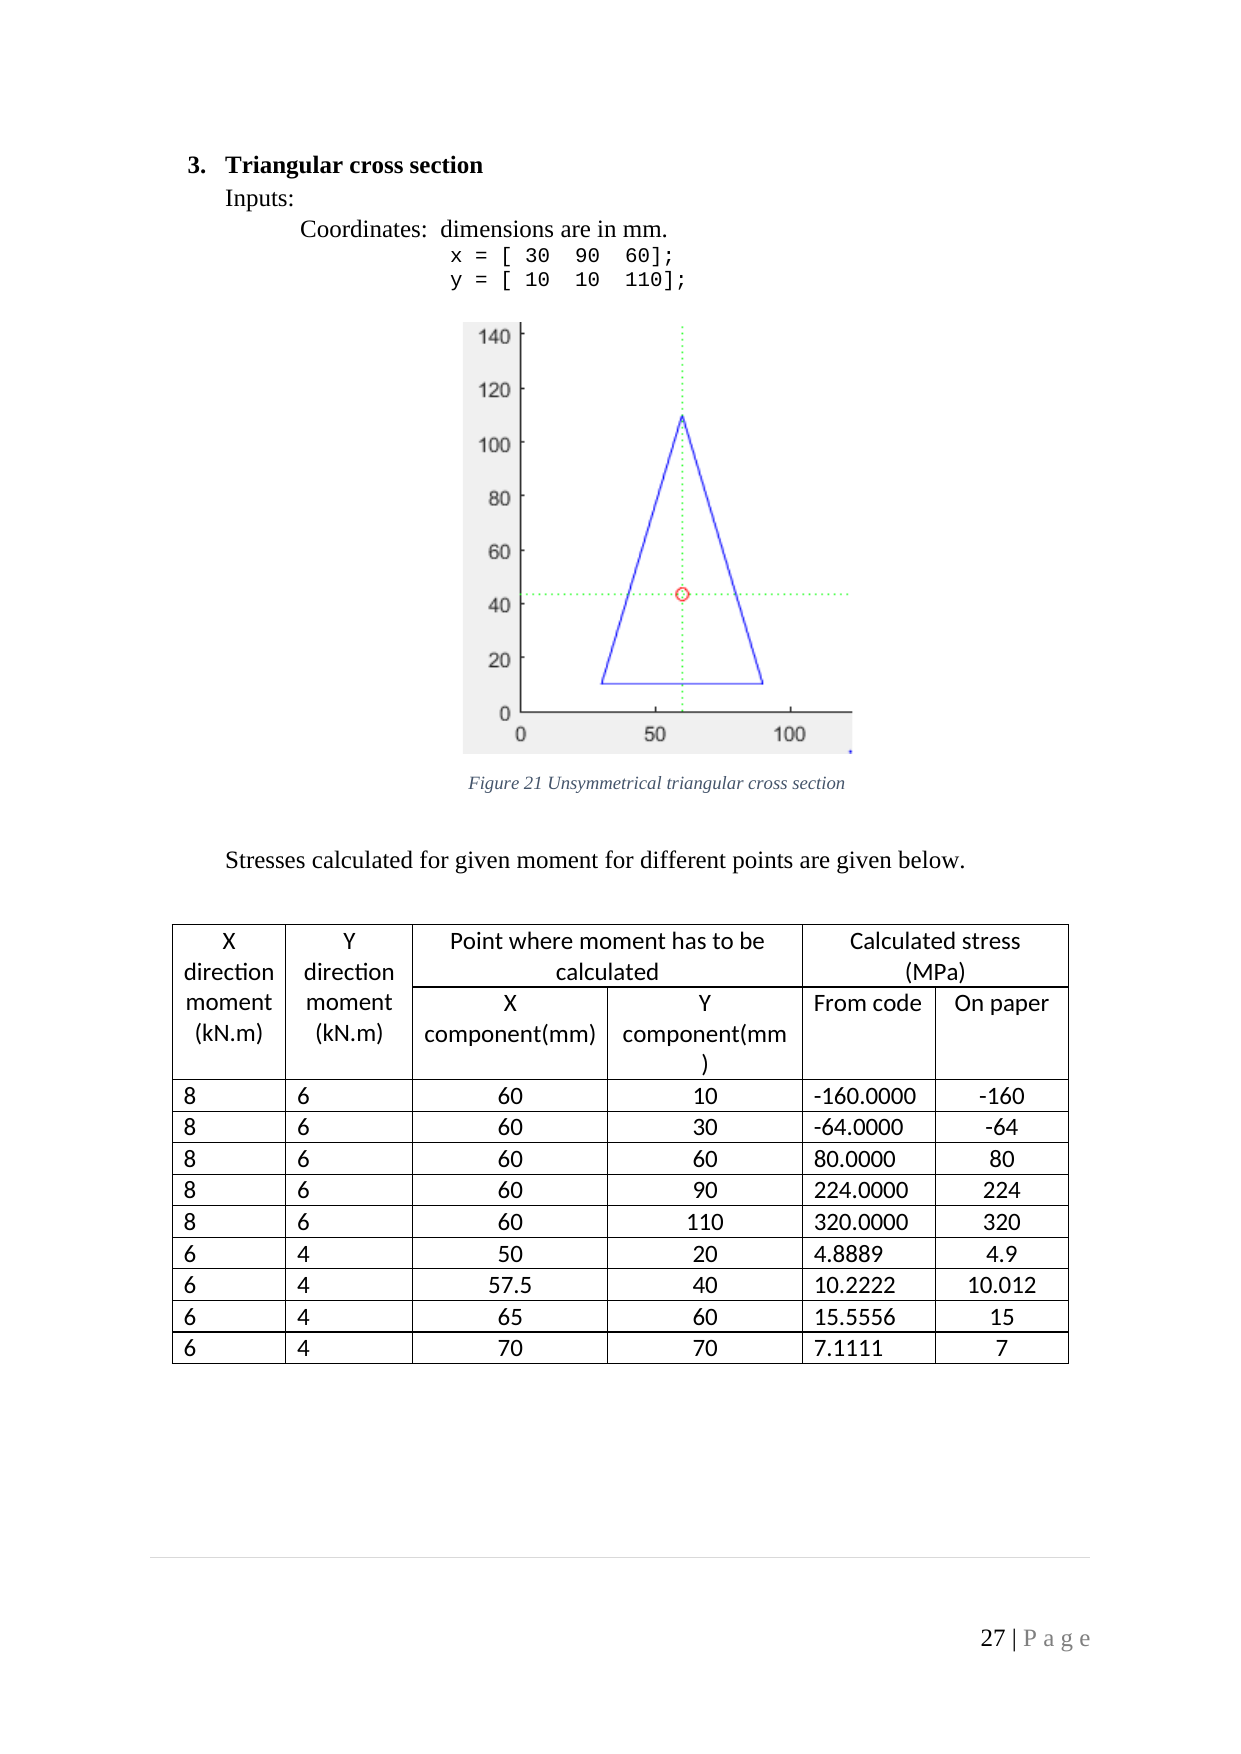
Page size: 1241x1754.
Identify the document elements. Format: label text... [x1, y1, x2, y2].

table_cell -160.0000 [803, 1080, 935, 1111]
table_cell 90 [608, 1175, 802, 1205]
table_cell From code [803, 988, 935, 1079]
table_cell 224.0000 [803, 1175, 935, 1205]
table_cell 80.0000 [803, 1143, 935, 1174]
table_cell 60 [413, 1080, 607, 1111]
picture [462, 322, 853, 754]
list Triangular cross section [187, 150, 1090, 179]
table_cell 6 [286, 1143, 412, 1174]
table_cell 8 [173, 1175, 285, 1205]
table_cell 6 [286, 1175, 412, 1205]
table_cell 224 [936, 1175, 1068, 1205]
table_cell 8 [173, 1112, 285, 1142]
table_header Y direction moment (kN.m) [286, 925, 412, 1079]
list y = [ 10 10 110]; [375, 269, 1090, 292]
table_cell 57.5 [413, 1269, 607, 1300]
table_cell 4 [286, 1333, 412, 1363]
table_cell 60 [413, 1206, 607, 1237]
table_cell 60 [413, 1112, 607, 1142]
table_cell 70 [413, 1333, 607, 1363]
table_cell 320 [936, 1206, 1068, 1237]
table_cell 60 [608, 1143, 802, 1174]
table_cell 7 [936, 1333, 1068, 1363]
table_cell 65 [413, 1301, 607, 1331]
table_cell 8 [173, 1206, 285, 1237]
table_cell -64.0000 [803, 1112, 935, 1142]
table_cell 10.012 [936, 1269, 1068, 1300]
table_cell 110 [608, 1206, 802, 1237]
table_cell 70 [608, 1333, 802, 1363]
table_cell Y component(mm) [608, 988, 802, 1079]
table_cell 7.1111 [803, 1333, 935, 1363]
table_cell 8 [173, 1143, 285, 1174]
table_cell X component(mm) [413, 988, 607, 1079]
table_cell 60 [608, 1301, 802, 1331]
table_cell 4.8889 [803, 1238, 935, 1268]
table_cell 4 [286, 1301, 412, 1331]
table_cell 10 [608, 1080, 802, 1111]
list Coordinates: dimensions are in mm. [225, 214, 1090, 243]
table_header Calculated stress (MPa) [803, 925, 1068, 986]
table_cell 8 [173, 1080, 285, 1111]
table_cell 6 [286, 1112, 412, 1142]
table_cell 60 [413, 1175, 607, 1205]
table_cell 40 [608, 1269, 802, 1300]
list Stresses calculated for given moment for different points are given below. [225, 846, 1090, 874]
table_cell On paper [936, 988, 1068, 1079]
table_header Point where moment has to be calculated [413, 925, 802, 986]
table_cell -64 [936, 1112, 1068, 1142]
table_cell 30 [608, 1112, 802, 1142]
table_cell 6 [286, 1080, 412, 1111]
table_cell 6 [286, 1206, 412, 1237]
table_header X direction moment (kN.m) [173, 925, 285, 1079]
table_cell 15.5556 [803, 1301, 935, 1331]
table_cell 6 [173, 1333, 285, 1363]
list x = [ 30 90 60]; [225, 245, 1090, 269]
table_cell 4 [286, 1238, 412, 1268]
table_cell -160 [936, 1080, 1068, 1111]
table_cell 4 [286, 1269, 412, 1300]
table_cell 6 [173, 1238, 285, 1268]
table_cell 320.0000 [803, 1206, 935, 1237]
table_cell 10.2222 [803, 1269, 935, 1300]
table_cell 20 [608, 1238, 802, 1268]
list Inputs: [225, 183, 1090, 212]
table_cell 6 [173, 1269, 285, 1300]
table_cell 15 [936, 1301, 1068, 1331]
table_cell 80 [936, 1143, 1068, 1174]
table_cell 6 [173, 1301, 285, 1331]
table_cell 60 [413, 1143, 607, 1174]
table_cell 4.9 [936, 1238, 1068, 1268]
table_cell 50 [413, 1238, 607, 1268]
